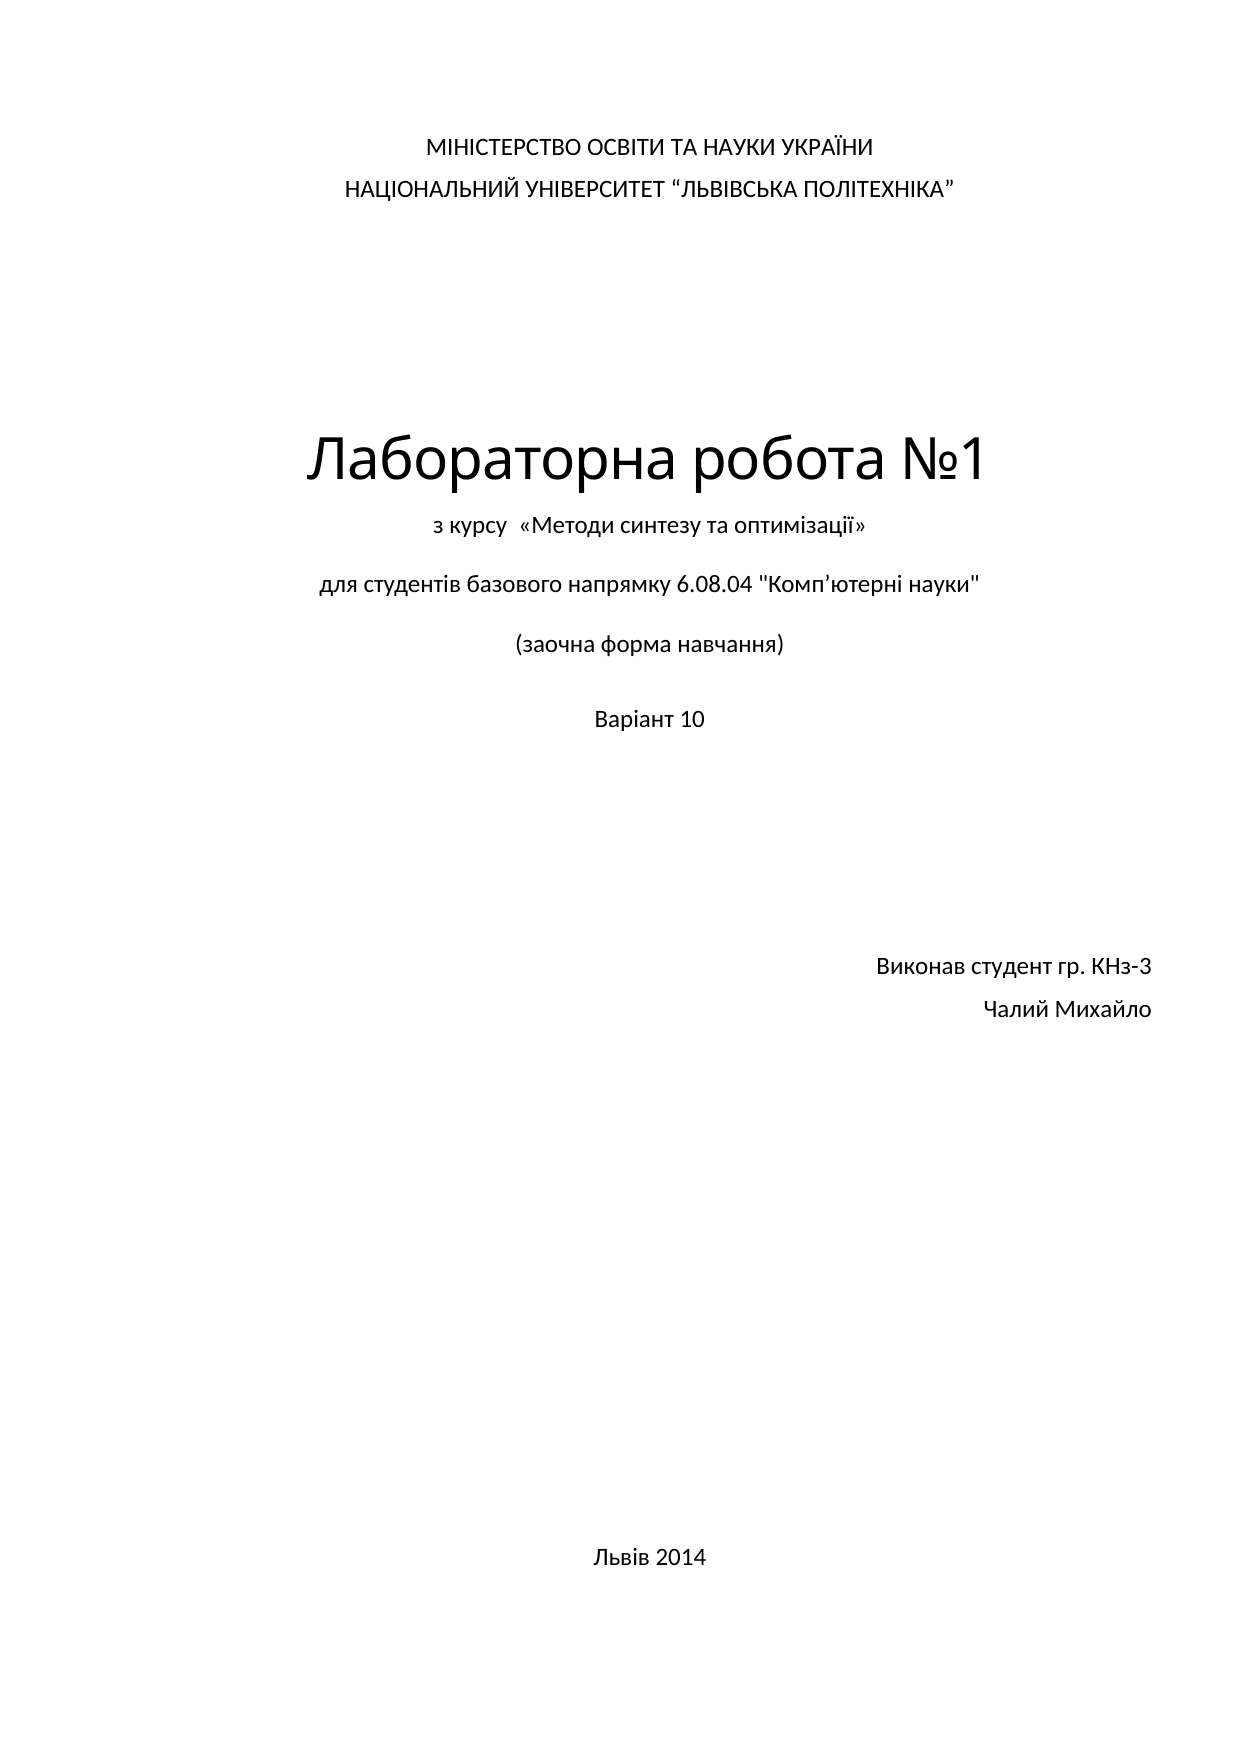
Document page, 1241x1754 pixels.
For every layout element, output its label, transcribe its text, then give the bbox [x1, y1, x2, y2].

text НАЦІОНАЛЬНИЙ УНІВЕРСИТЕТ “ЛЬВІВСЬКА ПОЛІТЕХНІКА” [148, 174, 1152, 204]
text Львів 2014 [148, 1541, 1152, 1572]
text для студентів базового напрямку 6.08.04 "Комп’ютерні науки" [148, 568, 1152, 599]
text Варіант 10 [148, 703, 1152, 734]
text Виконав студент гр. КНз-3 [148, 950, 1152, 981]
text МІНІСТЕРСТВО ОСВІТИ ТА НАУКИ УКРАЇНИ [148, 131, 1152, 161]
text Чалий Михайло [148, 993, 1152, 1024]
text (заочна форма навчання) [148, 628, 1152, 659]
text з курсу «Методи синтезу та оптимізації» [148, 509, 1152, 539]
